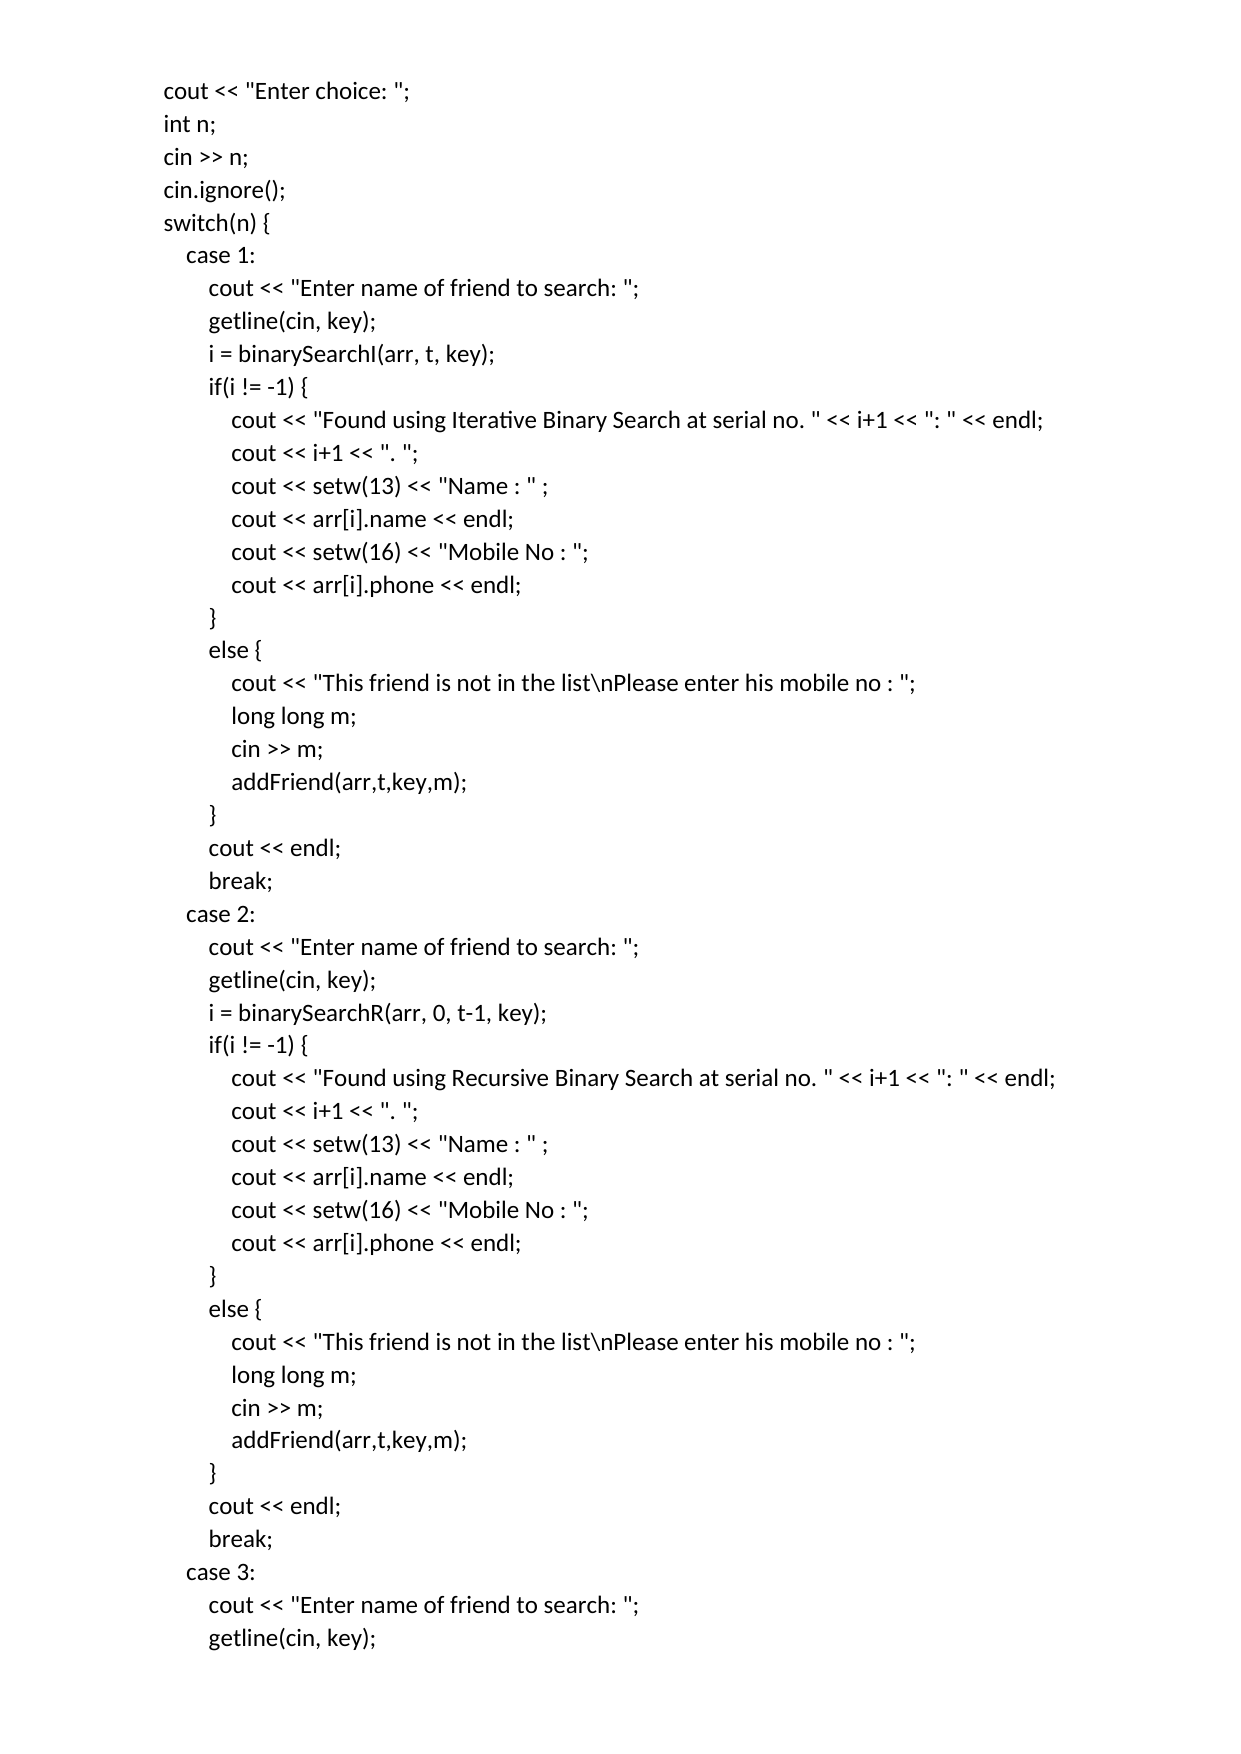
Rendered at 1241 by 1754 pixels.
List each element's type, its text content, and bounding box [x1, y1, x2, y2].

text } [118, 1260, 1122, 1291]
text long long m; [118, 700, 1122, 731]
text cout << "Enter name of friend to search: "; [118, 931, 1122, 961]
text cout << setw(13) << "Name : " ; [118, 470, 1122, 501]
text break; [118, 1523, 1122, 1554]
text cin >> m; [118, 1392, 1122, 1422]
text getline(cin, key); [118, 964, 1122, 994]
text cout << setw(16) << "Mobile No : "; [118, 1194, 1122, 1225]
text if(i != -1) { [118, 1029, 1122, 1060]
text cin.ignore(); [118, 174, 1122, 204]
text cout << "Found using Iterative Binary Search at serial no. " << i+1 << ": " << endl; [118, 404, 1122, 435]
text cout << "This friend is not in the list\nPlease enter his mobile no : "; [118, 667, 1122, 698]
text cout << setw(13) << "Name : " ; [118, 1128, 1122, 1159]
text case 1: [118, 239, 1122, 270]
text cout << arr[i].phone << endl; [118, 569, 1122, 599]
text case 3: [118, 1556, 1122, 1587]
text addFriend(arr,t,key,m); [118, 1424, 1122, 1455]
text else { [118, 634, 1122, 665]
text cout << "Enter choice: "; [118, 75, 1122, 106]
text } [118, 1457, 1122, 1488]
text cin >> m; [118, 733, 1122, 764]
text if(i != -1) { [118, 371, 1122, 402]
text getline(cin, key); [118, 1622, 1122, 1653]
text int n; [118, 108, 1122, 138]
text else { [118, 1293, 1122, 1323]
text cout << "Enter name of friend to search: "; [118, 1589, 1122, 1620]
text cout << i+1 << ". "; [118, 437, 1122, 468]
text cout << arr[i].name << endl; [118, 503, 1122, 533]
text cout << endl; [118, 1490, 1122, 1521]
text cin >> n; [118, 141, 1122, 171]
text i = binarySearchR(arr, 0, t-1, key); [118, 997, 1122, 1027]
text cout << i+1 << ". "; [118, 1095, 1122, 1126]
text i = binarySearchI(arr, t, key); [118, 338, 1122, 369]
text addFriend(arr,t,key,m); [118, 766, 1122, 797]
text cout << "Enter name of friend to search: "; [118, 272, 1122, 303]
text cout << "This friend is not in the list\nPlease enter his mobile no : "; [118, 1326, 1122, 1356]
text case 2: [118, 898, 1122, 928]
text switch(n) { [118, 207, 1122, 237]
text break; [118, 865, 1122, 896]
text cout << arr[i].phone << endl; [118, 1227, 1122, 1258]
text long long m; [118, 1359, 1122, 1389]
text cout << arr[i].name << endl; [118, 1161, 1122, 1192]
text } [118, 799, 1122, 830]
text cout << "Found using Recursive Binary Search at serial no. " << i+1 << ": " << endl; [118, 1062, 1122, 1093]
text } [118, 602, 1122, 632]
text cout << endl; [118, 832, 1122, 863]
text getline(cin, key); [118, 305, 1122, 336]
text cout << setw(16) << "Mobile No : "; [118, 536, 1122, 566]
